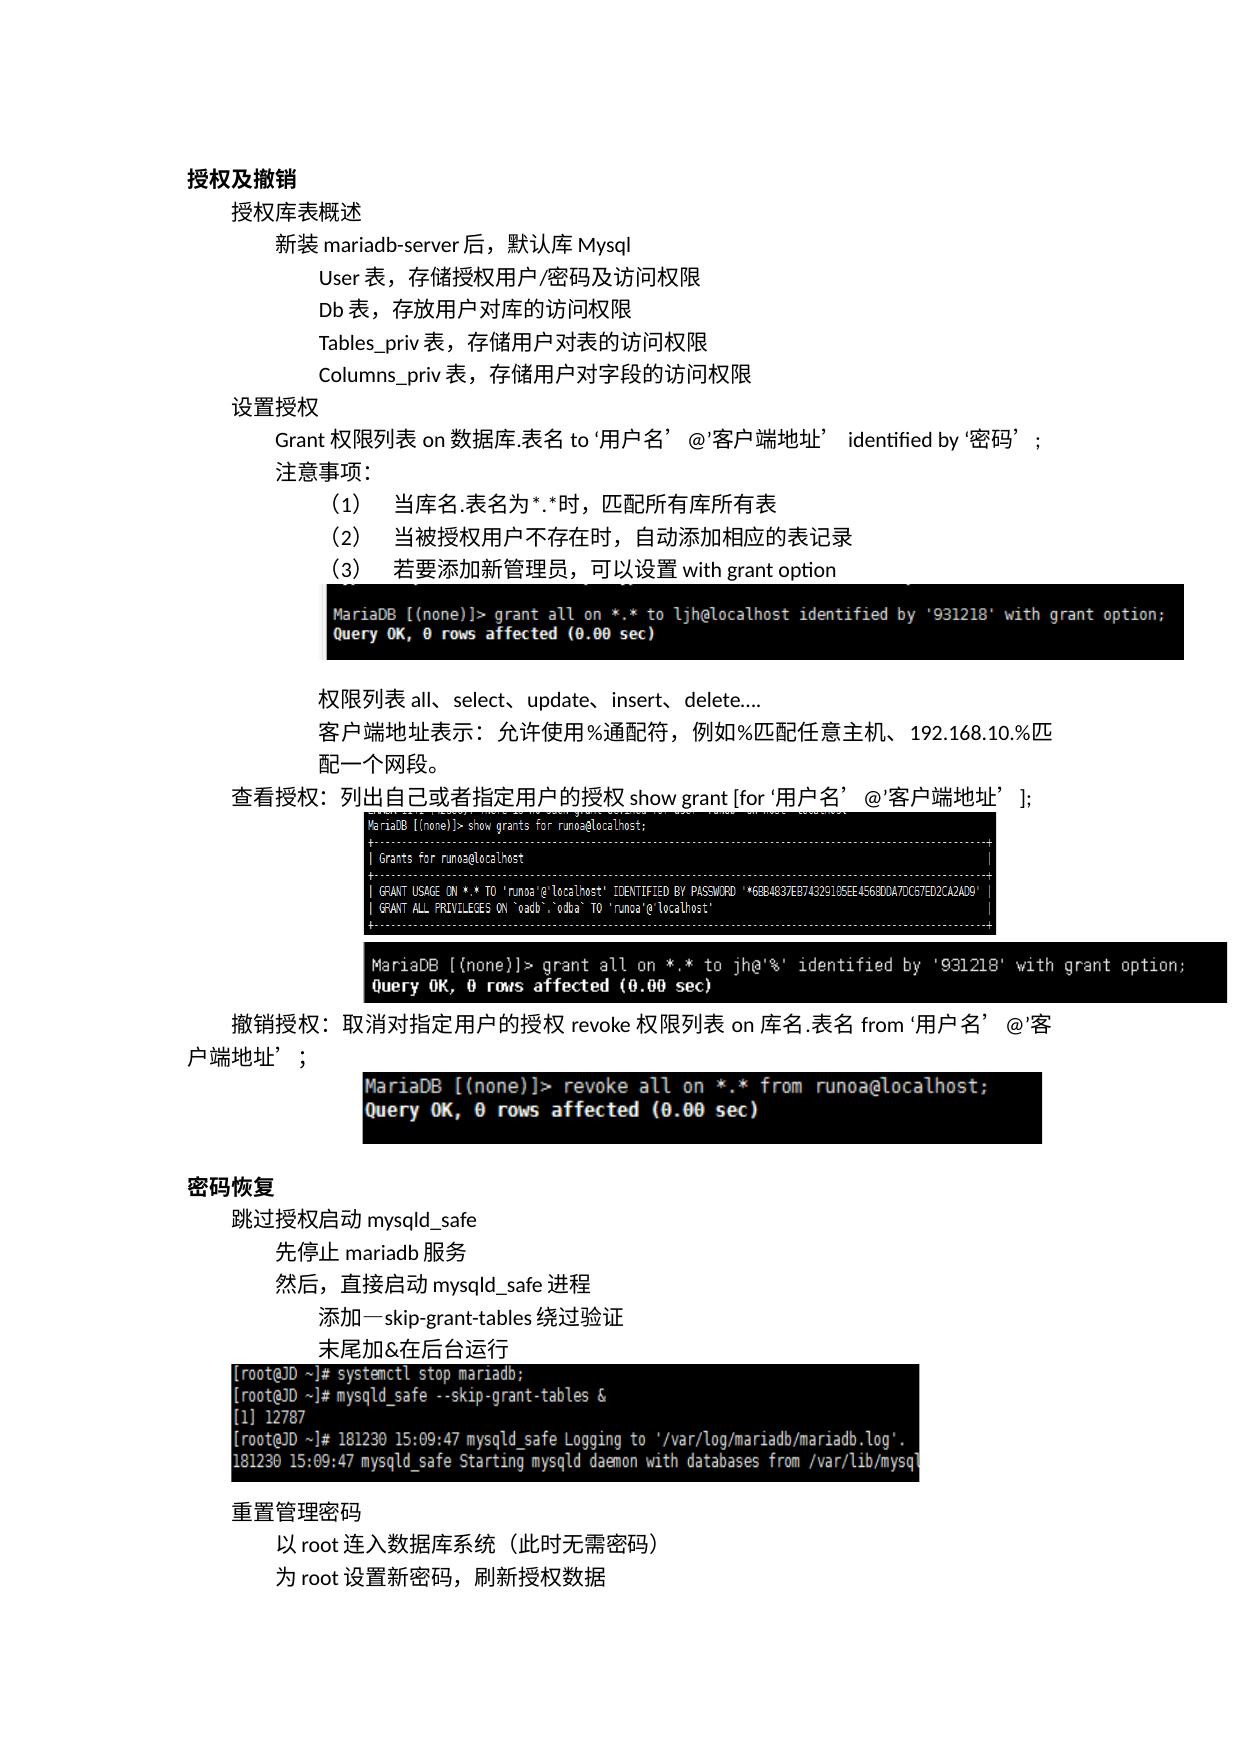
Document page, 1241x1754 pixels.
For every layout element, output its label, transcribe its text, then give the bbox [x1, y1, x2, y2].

text 先停止mariadb服务 [187, 1234, 1053, 1267]
text 重置管理密码 [187, 1494, 1053, 1527]
text 新装mariadb-server后，默认库Mysql [187, 227, 1053, 259]
text Columns_priv表，存储用户对字段的访问权限 [187, 357, 1053, 389]
picture [362, 1072, 1043, 1144]
text 跳过授权启动mysqld_safe [187, 1202, 1053, 1234]
text Grant 权限列表 on 数据库.表名 to ‘用户名’@’客户端地址’ identified by ‘密码’; [187, 422, 1053, 454]
text 查看授权：列出自己或者指定用户的授权show grant [for ‘用户名’@’客户端地址’]; [187, 779, 1053, 812]
text 设置授权 [187, 389, 1053, 422]
picture [362, 812, 997, 935]
list 若要添加新管理员，可以设置with grant option [319, 552, 1053, 584]
picture [231, 1364, 920, 1482]
text 为root设置新密码，刷新授权数据 [187, 1559, 1053, 1592]
text Db表，存放用户对库的访问权限 [187, 292, 1053, 324]
text 授权库表概述 [187, 194, 1053, 227]
text 末尾加&在后台运行 [187, 1332, 1053, 1364]
text 权限列表all、select、update、insert、delete…. [319, 682, 1053, 714]
text 注意事项： [187, 454, 1053, 487]
text 客户端地址表示：允许使用%通配符，例如%匹配任意主机、192.168.10.%匹配一个网段。 [319, 714, 1053, 779]
list 当库名.表名为*.*时，匹配所有库所有表 [319, 487, 1053, 519]
picture [362, 942, 1228, 1003]
text Tables_priv表，存储用户对表的访问权限 [187, 324, 1053, 357]
text 以root连入数据库系统（此时无需密码） [187, 1527, 1053, 1559]
text 撤销授权：取消对指定用户的授权revoke 权限列表 on 库名.表名 from ‘用户名’@’客户端地址’； [187, 1007, 1053, 1072]
picture [318, 584, 1184, 660]
text 添加—skip-grant-tables绕过验证 [187, 1299, 1053, 1332]
text 然后，直接启动mysqld_safe进程 [187, 1267, 1053, 1299]
text 密码恢复 [187, 1169, 1053, 1202]
list 当被授权用户不存在时，自动添加相应的表记录 [319, 519, 1053, 552]
text User表，存储授权用户/密码及访问权限 [187, 259, 1053, 292]
text 授权及撤销 [187, 162, 1053, 194]
